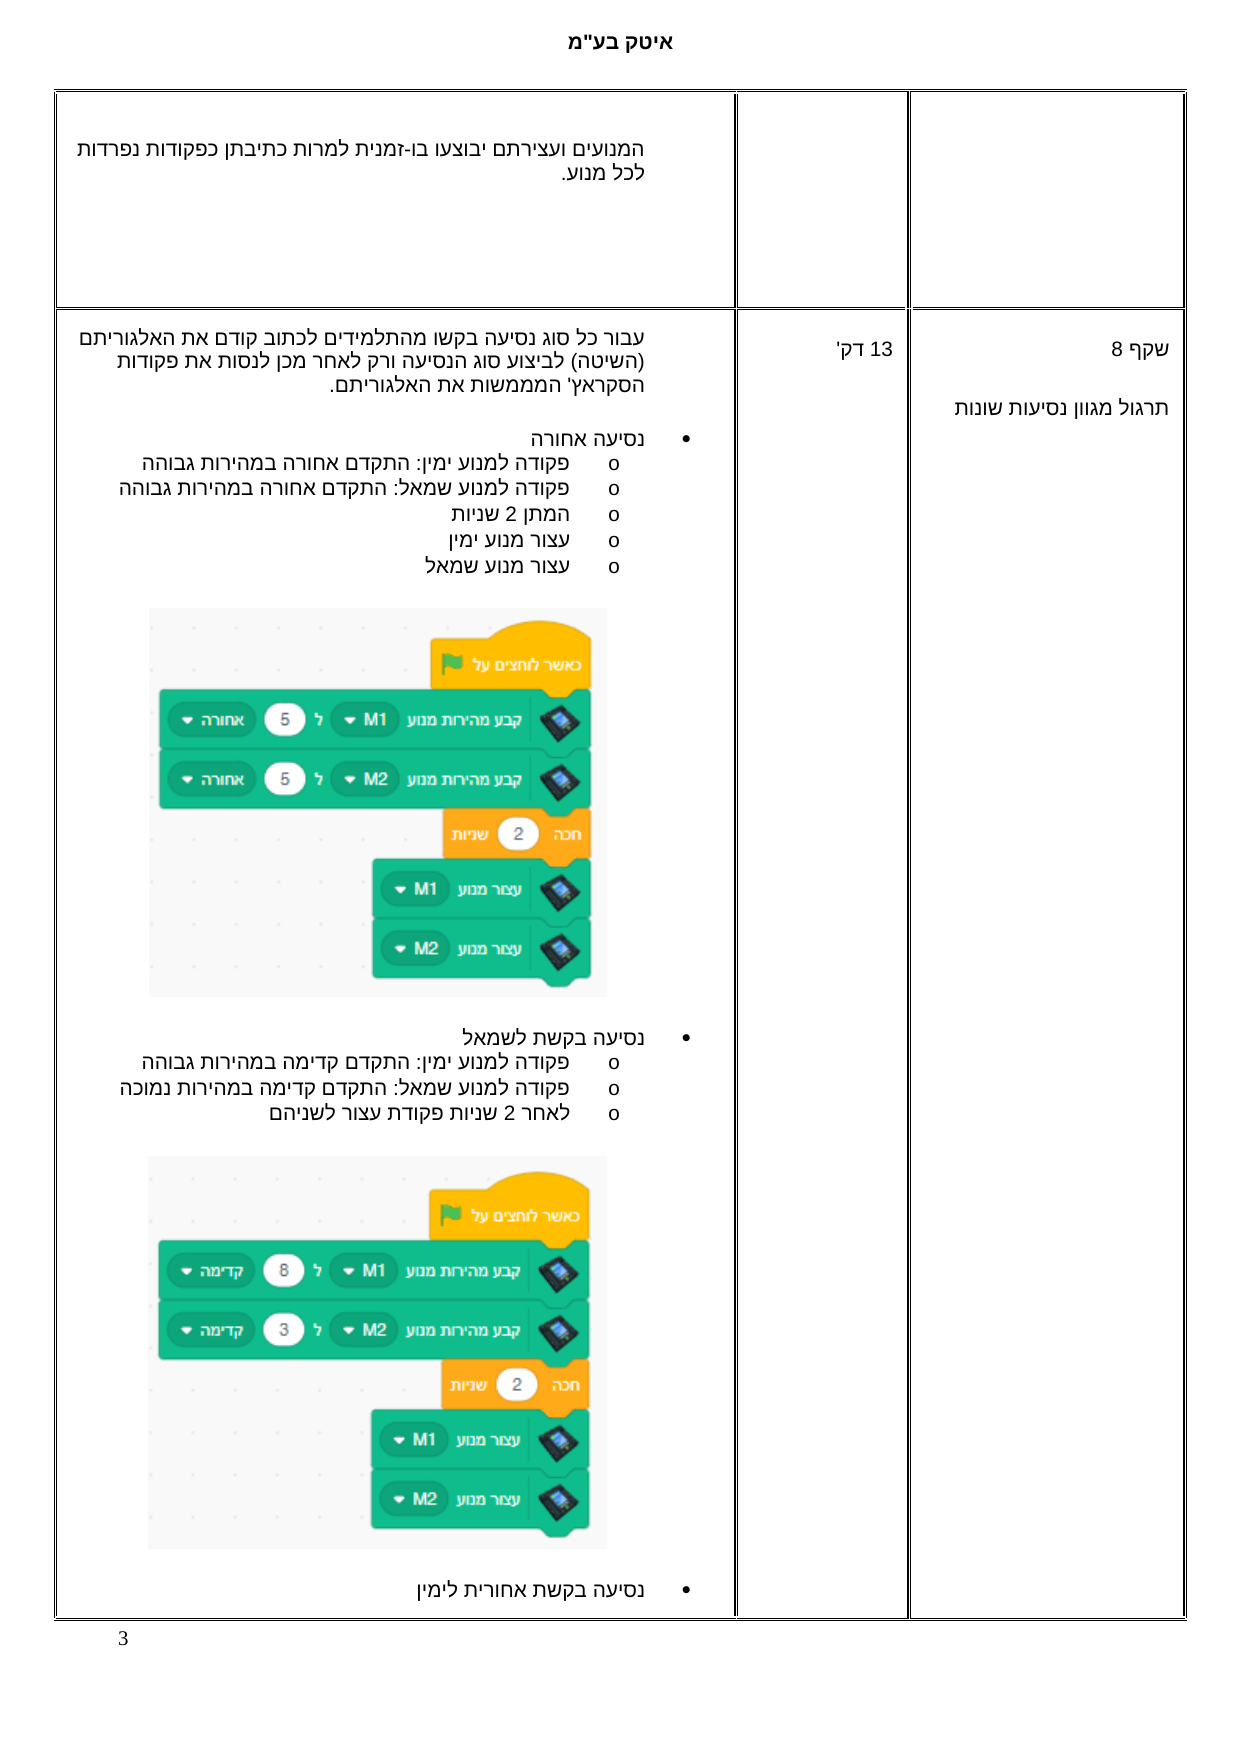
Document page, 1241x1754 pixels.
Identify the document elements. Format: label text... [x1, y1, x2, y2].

picture [148, 1156, 608, 1549]
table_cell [55, 90, 736, 306]
table_cell 13 דק' [736, 306, 908, 1617]
table_cell 15 דק' [736, 92, 907, 306]
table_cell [55, 306, 736, 1617]
picture [149, 608, 608, 997]
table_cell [911, 92, 1185, 306]
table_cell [911, 306, 1185, 1617]
